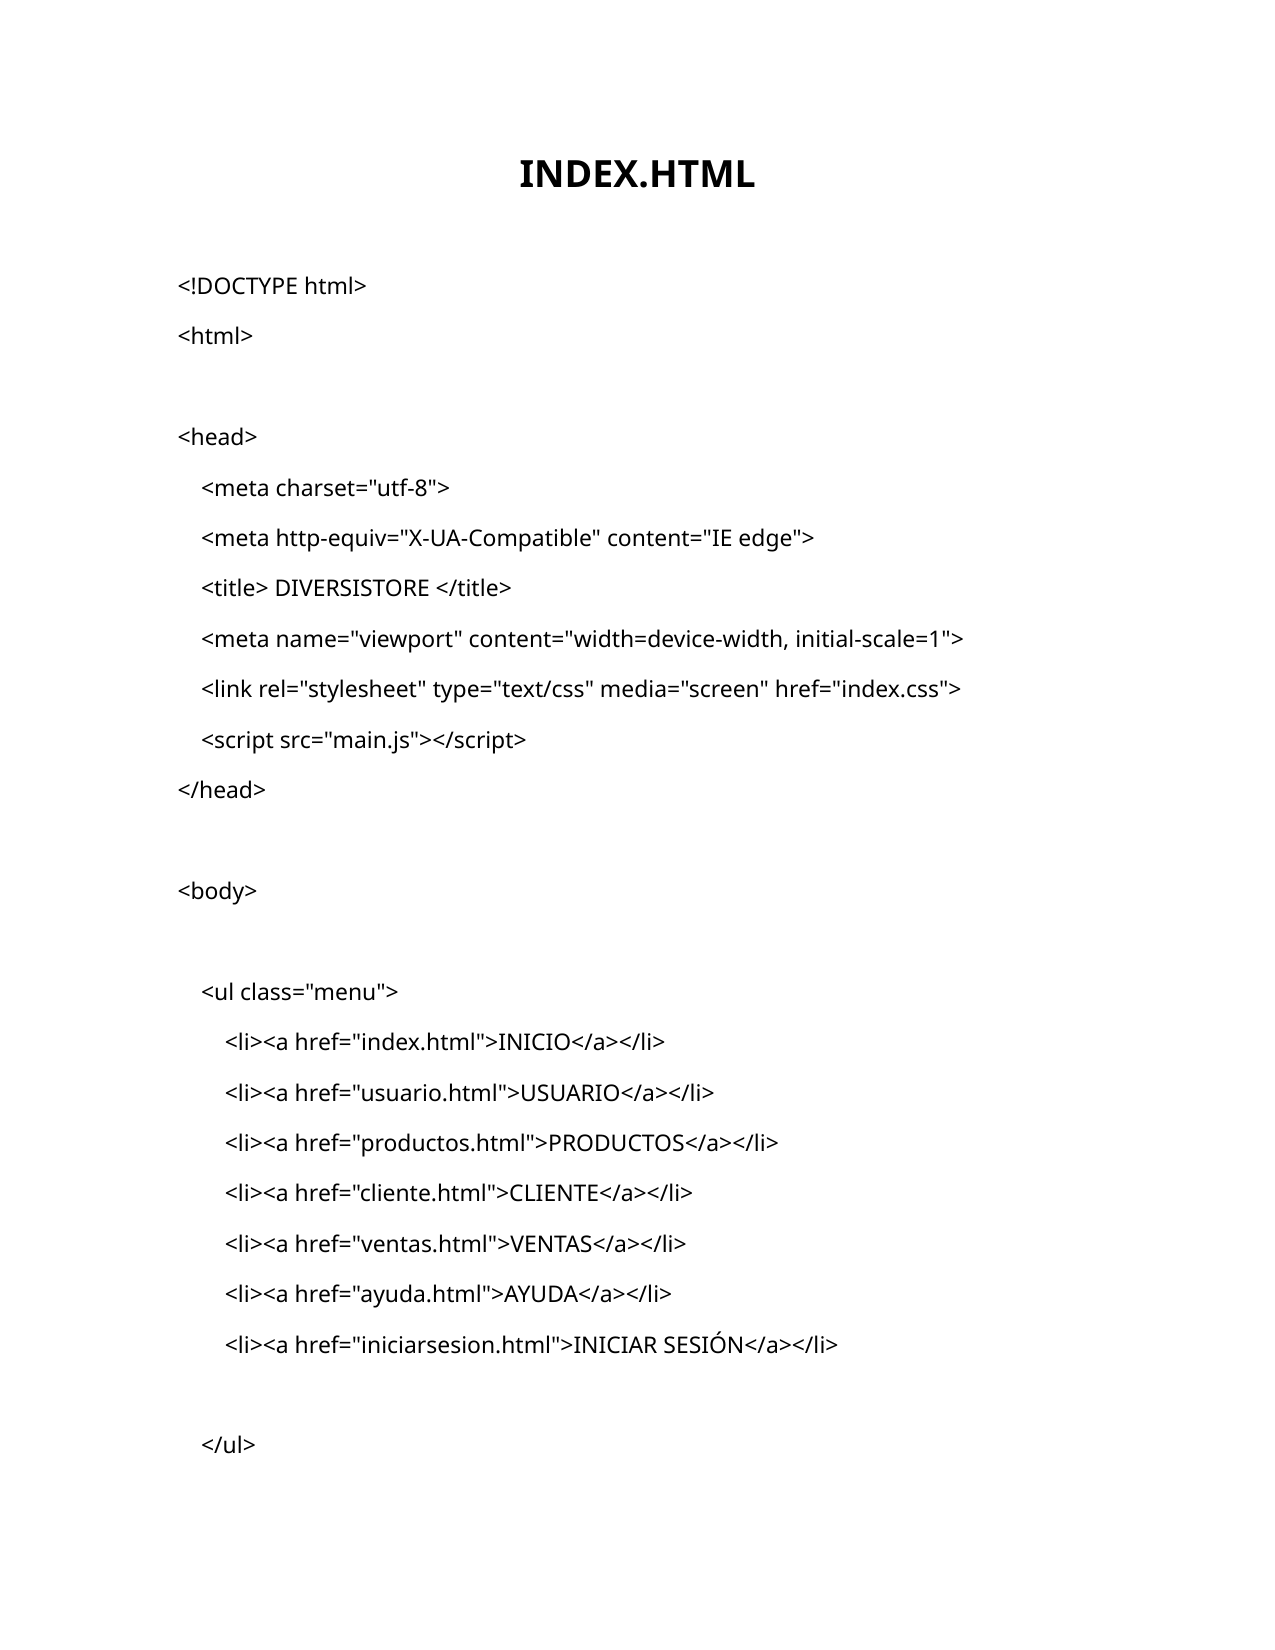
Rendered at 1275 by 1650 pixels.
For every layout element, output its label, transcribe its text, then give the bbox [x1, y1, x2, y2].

text <script src="main.js"></script> [177, 723, 1098, 755]
text <li><a href="productos.html">PRODUCTOS</a></li> [177, 1127, 1098, 1158]
text <title> DIVERSISTORE </title> [177, 572, 1098, 603]
text <ul class="menu"> [177, 976, 1098, 1007]
text <head> [177, 421, 1098, 452]
text <li><a href="cliente.html">CLIENTE</a></li> [177, 1177, 1098, 1208]
text <!DOCTYPE html> [177, 270, 1098, 301]
text </ul> [177, 1429, 1098, 1461]
text <li><a href="iniciarsesion.html">INICIAR SESIÓN</a></li> [177, 1328, 1098, 1360]
text </head> [177, 774, 1098, 805]
text <html> [177, 320, 1098, 351]
text <link rel="stylesheet" type="text/css" media="screen" href="index.css"> [177, 673, 1098, 704]
text <li><a href="index.html">INICIO</a></li> [177, 1026, 1098, 1057]
text <meta http-equiv="X-UA-Compatible" content="IE edge"> [177, 522, 1098, 553]
text <body> [177, 875, 1098, 906]
text <li><a href="ventas.html">VENTAS</a></li> [177, 1228, 1098, 1259]
text <li><a href="usuario.html">USUARIO</a></li> [177, 1076, 1098, 1108]
text <li><a href="ayuda.html">AYUDA</a></li> [177, 1278, 1098, 1309]
text <meta name="viewport" content="width=device-width, initial-scale=1"> [177, 623, 1098, 654]
text <meta charset="utf-8"> [177, 471, 1098, 503]
text INDEX.HTML [177, 148, 1098, 199]
